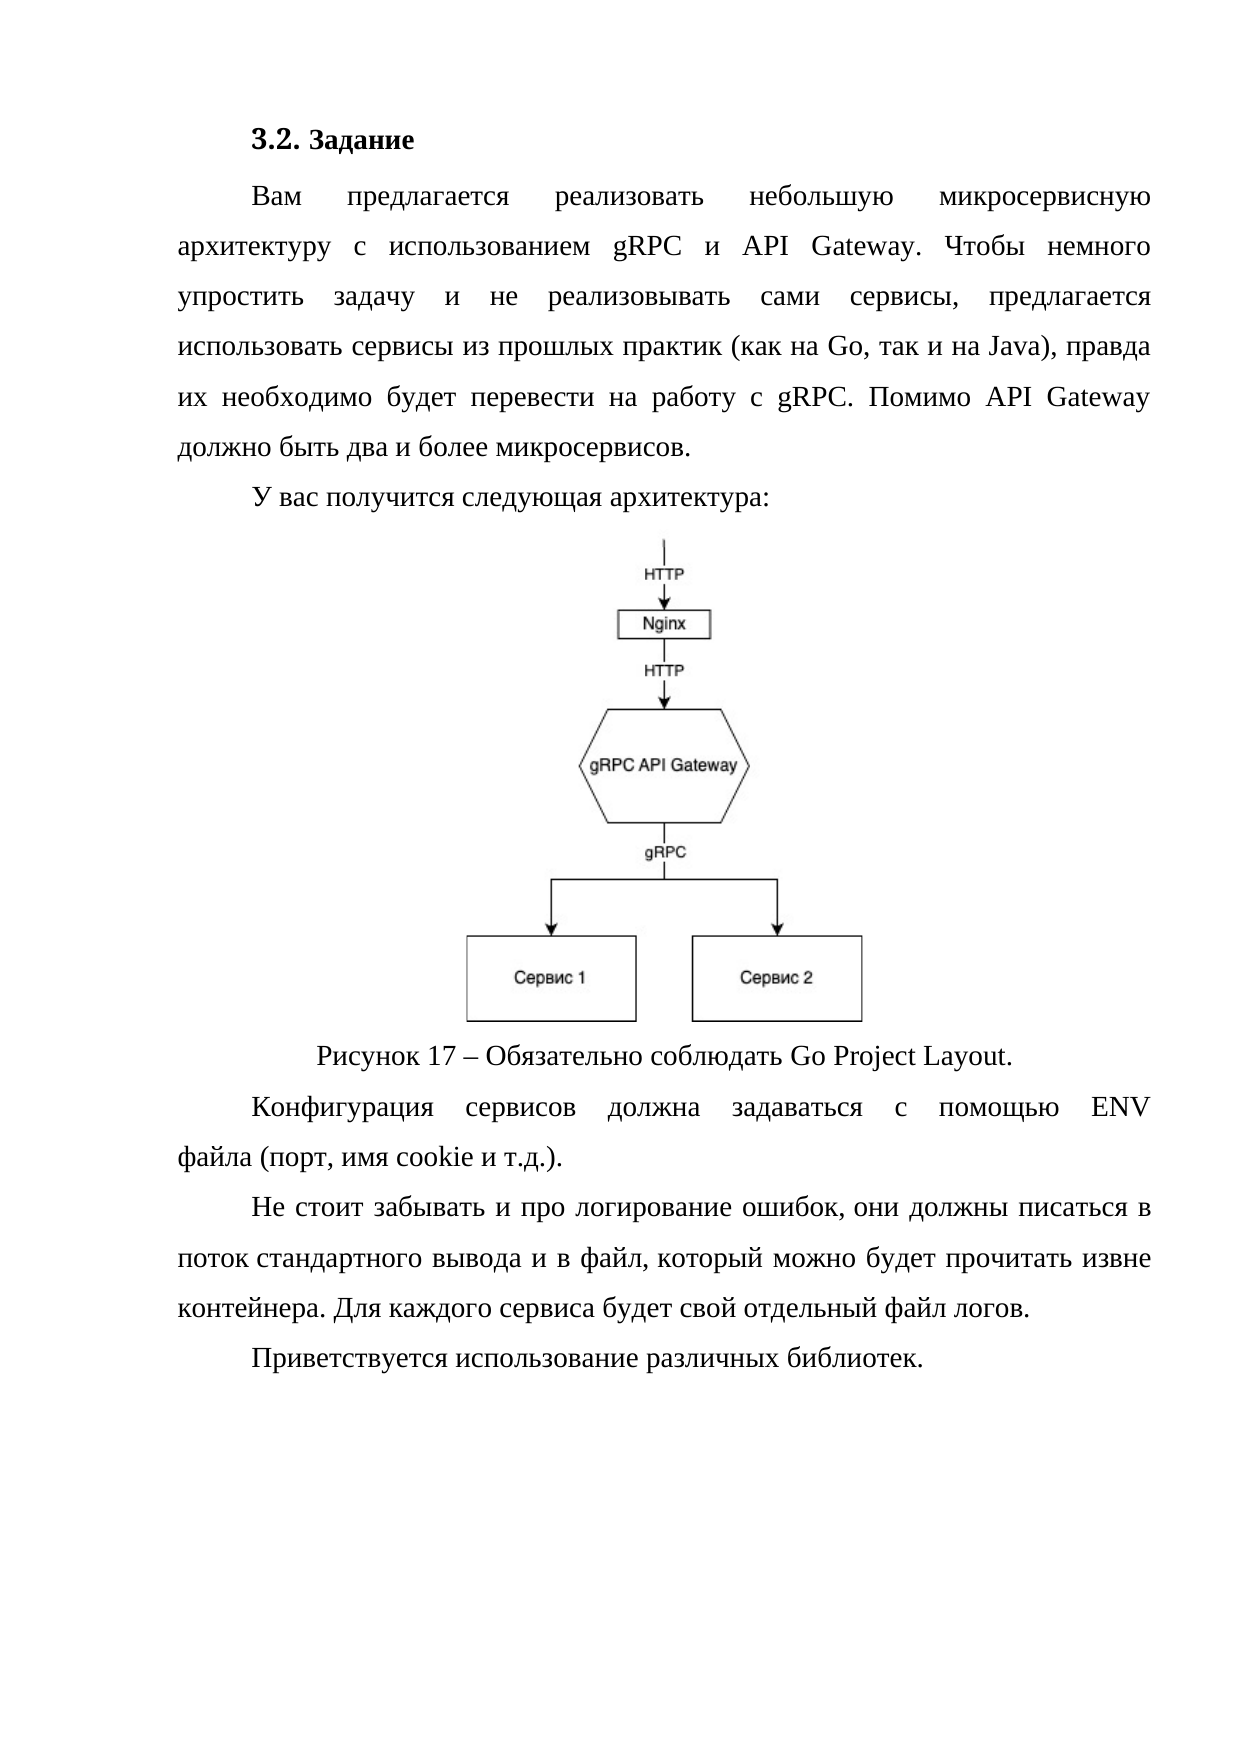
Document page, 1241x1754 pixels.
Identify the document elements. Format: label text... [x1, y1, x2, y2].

text Вам предлагается реализовать небольшую микросервисную архитектуру с использованием gRPC и API Gateway. Чтобы немного упростить задачу и не реализовывать сами сервисы, предлагается использовать сервисы из прошлых практик (как на Go, так и на Java), правда их необходимо будет перевести на работу с gRPC. Помимо API Gateway должно быть два и более микросервисов. [177, 178, 1152, 463]
text Обязательно соблюдать Go Project Layout. [177, 1038, 1152, 1072]
subtitle Задание [236, 118, 1152, 158]
text Не стоит забывать и про логирование ошибок, они должны писаться в поток стандартного вывода и в файл, который можно будет прочитать извне контейнера. Для каждого сервиса будет свой отдельный файл логов. [177, 1189, 1152, 1324]
text Конфигурация сервисов должна задаваться с помощью ENV файла (порт, имя cookie и т.д.). [177, 1089, 1152, 1173]
text У вас получится следующая архитектура: [177, 479, 1152, 513]
text Приветствуется использование различных библиотек. [177, 1340, 1152, 1374]
picture [466, 529, 863, 1022]
